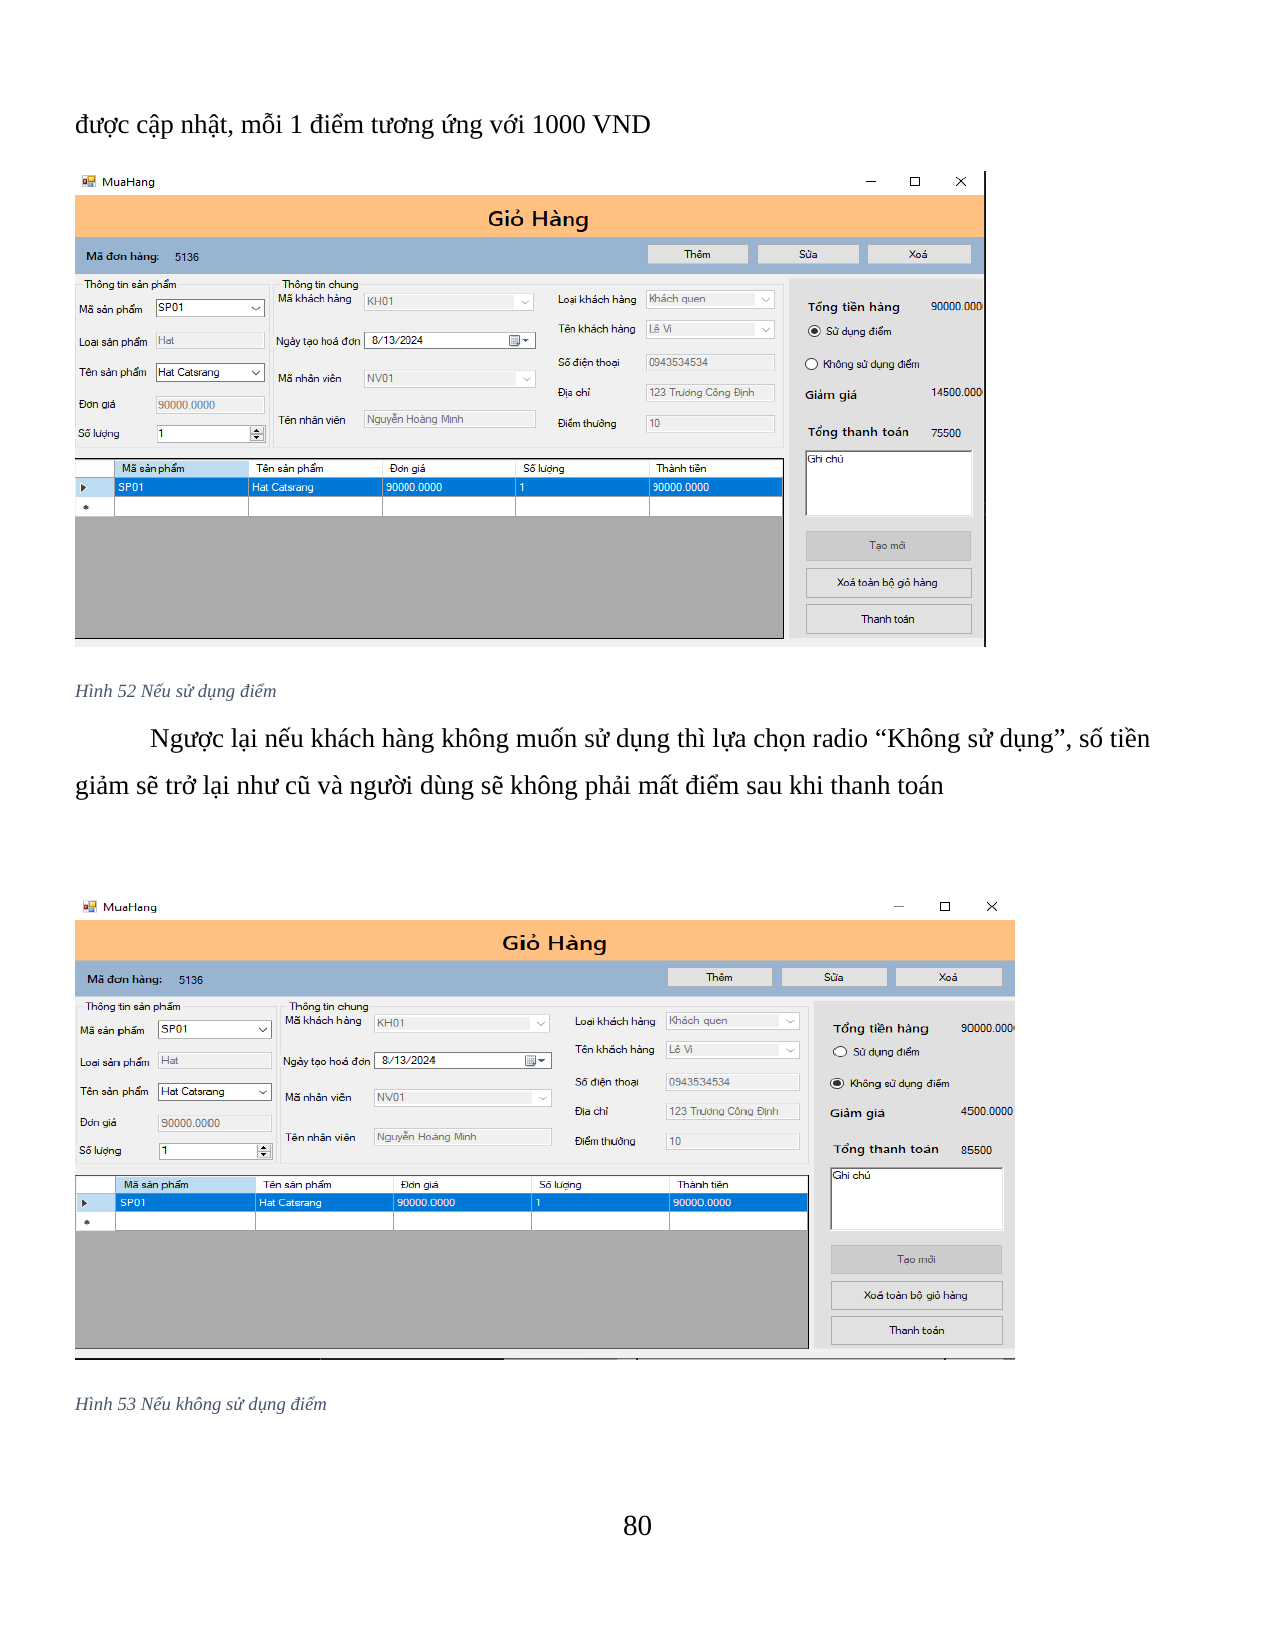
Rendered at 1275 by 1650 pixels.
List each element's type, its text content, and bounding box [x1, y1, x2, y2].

text Hình 53 Nếu không sử dụng điểm [75, 1393, 1200, 1414]
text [75, 108, 1200, 140]
text Ngược lại nếu khách hàng không muốn sử dụng thì lựa chọn radio “Không sử dụng”, số tiền giảm sẽ trở lại như cũ và người dùng sẽ không phải mất điểm sau khi thanh toán [75, 722, 1200, 800]
picture [75, 895, 1015, 1360]
picture [75, 171, 986, 647]
text Hình 52 Nếu sử dụng điểm [75, 680, 1200, 701]
